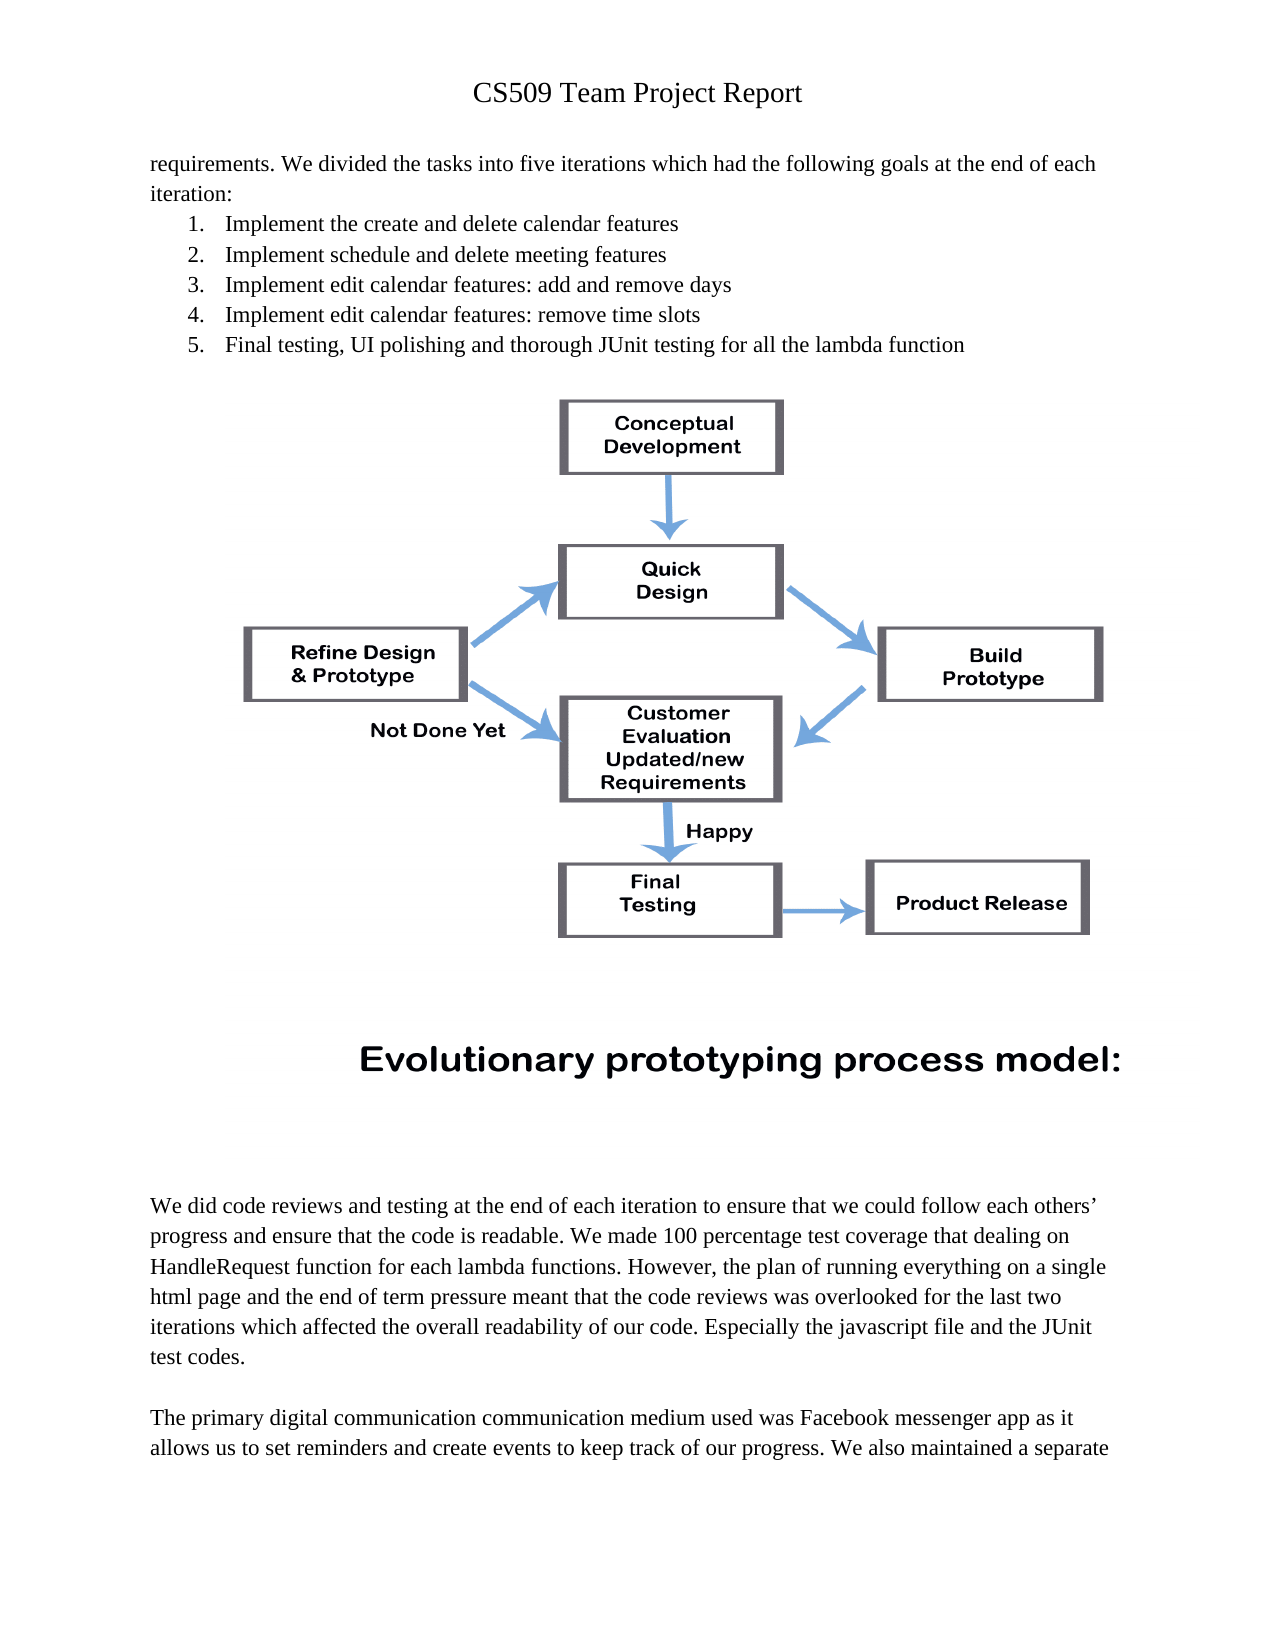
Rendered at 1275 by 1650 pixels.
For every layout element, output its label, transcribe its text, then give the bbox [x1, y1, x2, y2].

text We did code reviews and testing at the end of each iteration to ensure that we could follow each others’ progress and ensure that the code is readable. We made 100 percentage test coverage that dealing on HandleRequest function for each lambda functions. However, the plan of running everything on a single html page and the end of term pressure meant that the code reviews was overlooked for the last two iterations which affected the overall readability of our code. Especially the javascript file and the JUnit test codes. [150, 1192, 1125, 1370]
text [150, 150, 1125, 207]
list Implement edit calendar features: remove time slots [187, 301, 1125, 327]
list Final testing, UI polishing and thorough JUnit testing for all the lambda function [187, 331, 1125, 358]
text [150, 1404, 1125, 1460]
list Implement edit calendar features: add and remove days [187, 271, 1125, 297]
list Implement schedule and delete meeting features [187, 241, 1125, 267]
list Implement the create and delete calendar features [187, 210, 1125, 237]
picture [225, 391, 1200, 1159]
